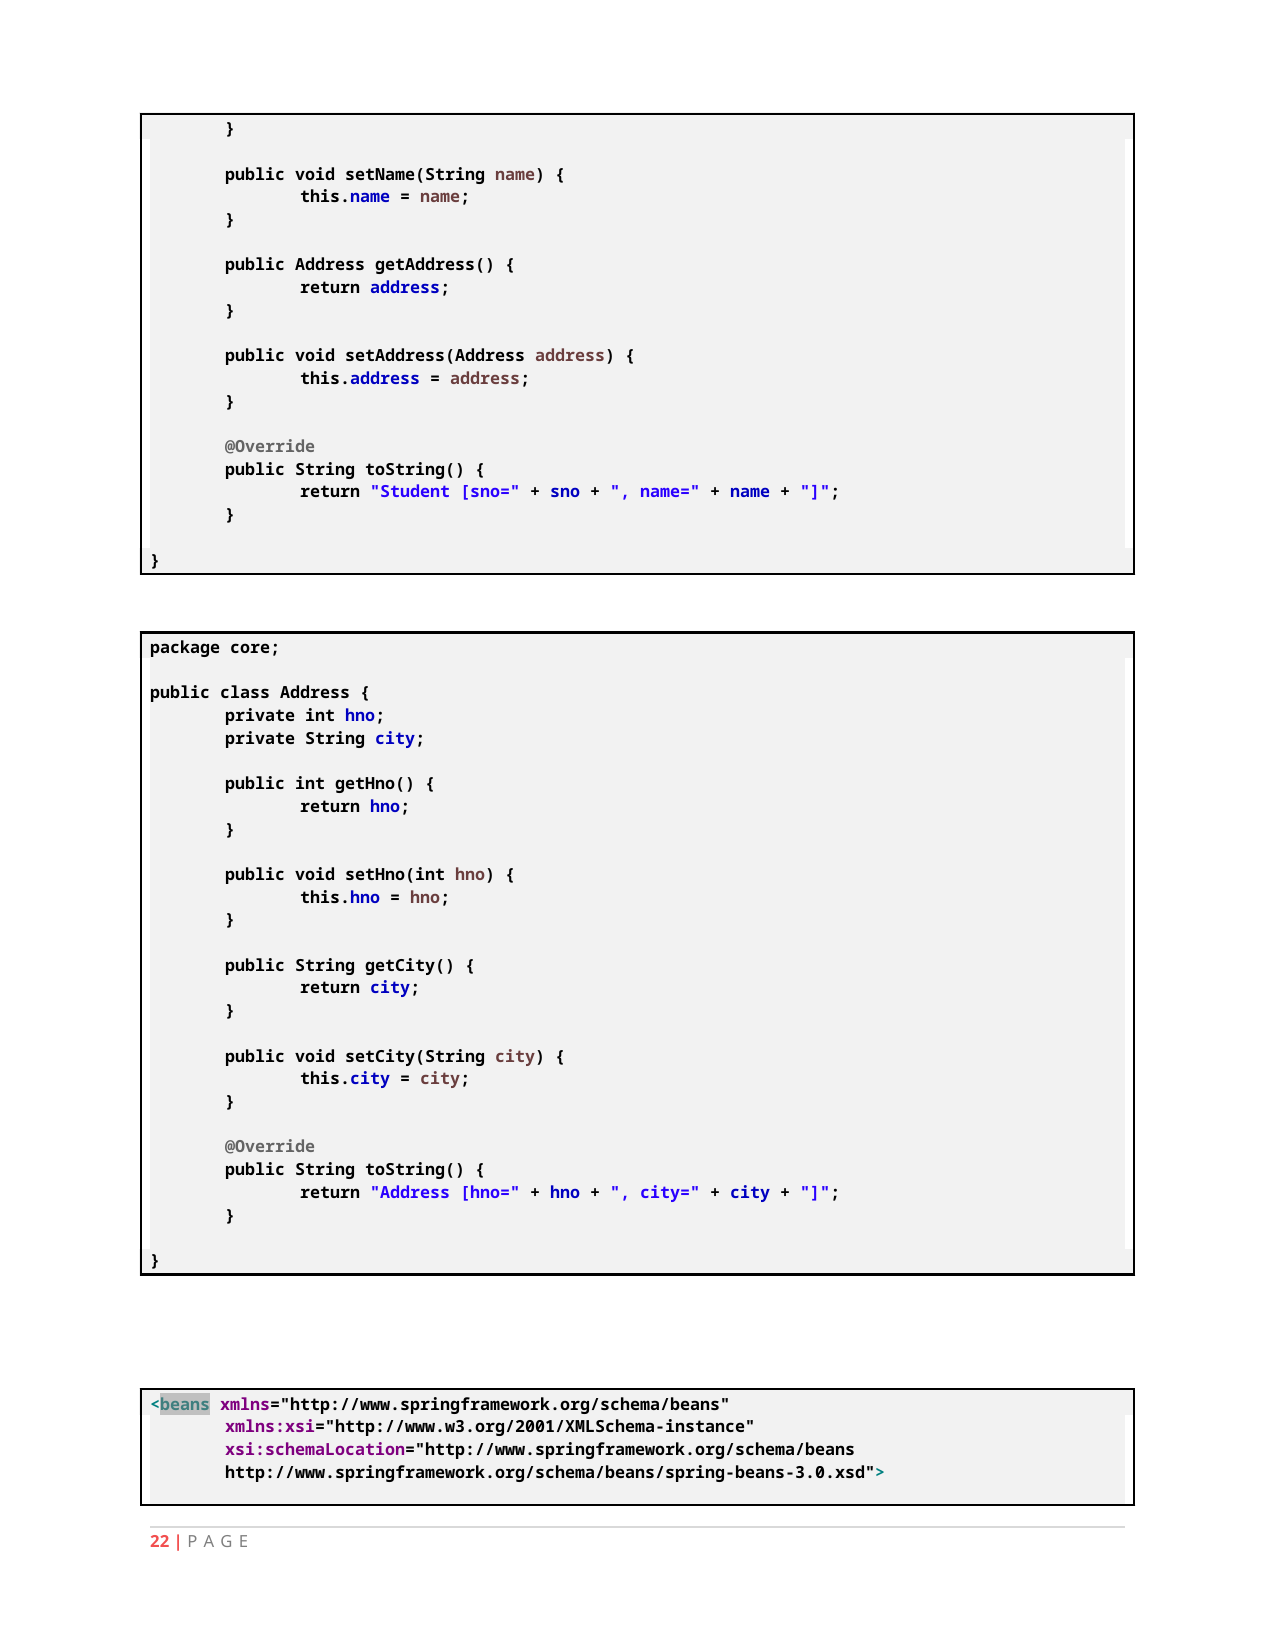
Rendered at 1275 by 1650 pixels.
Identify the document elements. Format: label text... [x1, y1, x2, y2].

text public void setHno(int hno) { [150, 863, 1125, 885]
text public Address getAddress() { [150, 253, 1125, 276]
text return city; [150, 976, 1125, 999]
text public String getCity() { [150, 953, 1125, 976]
text } [150, 207, 1125, 230]
text public class Address { [150, 681, 1125, 704]
text xmlns:xsi="http://www.w3.org/2001/XMLSchema-instance" [150, 1415, 1125, 1438]
text public void setAddress(Address address) { [150, 344, 1125, 366]
text public void setCity(String city) { [150, 1044, 1125, 1067]
text } [150, 1090, 1125, 1112]
text } [142, 115, 1133, 139]
text } [150, 817, 1125, 840]
text } [150, 389, 1125, 412]
text public String toString() { [150, 1158, 1125, 1181]
text } [150, 1203, 1125, 1226]
text } [150, 503, 1125, 525]
text <beans xmlns="http://www.springframework.org/schema/beans" [142, 1390, 1133, 1415]
text } [142, 1244, 1133, 1273]
text public void setName(String name) { [150, 162, 1125, 185]
text @Override [150, 434, 1125, 457]
text return address; [150, 276, 1125, 298]
text this.city = city; [150, 1067, 1125, 1090]
text return "Address [hno=" + hno + ", city=" + city + "]"; [150, 1181, 1125, 1203]
text return hno; [150, 794, 1125, 817]
text public String toString() { [150, 457, 1125, 480]
text return "Student [sno=" + sno + ", name=" + name + "]"; [150, 480, 1125, 503]
text this.hno = hno; [150, 885, 1125, 908]
text xsi:schemaLocation="http://www.springframework.org/schema/beans [150, 1438, 1125, 1461]
text this.name = name; [150, 185, 1125, 207]
text } [150, 908, 1125, 931]
text private String city; [150, 726, 1125, 749]
text } [142, 544, 1133, 573]
text private int hno; [150, 704, 1125, 726]
text package core; [142, 634, 1133, 658]
text } [150, 999, 1125, 1022]
text } [150, 298, 1125, 321]
text public int getHno() { [150, 772, 1125, 794]
text http://www.springframework.org/schema/beans/spring-beans-3.0.xsd"> [150, 1461, 1125, 1483]
text @Override [150, 1135, 1125, 1158]
text this.address = address; [150, 366, 1125, 389]
